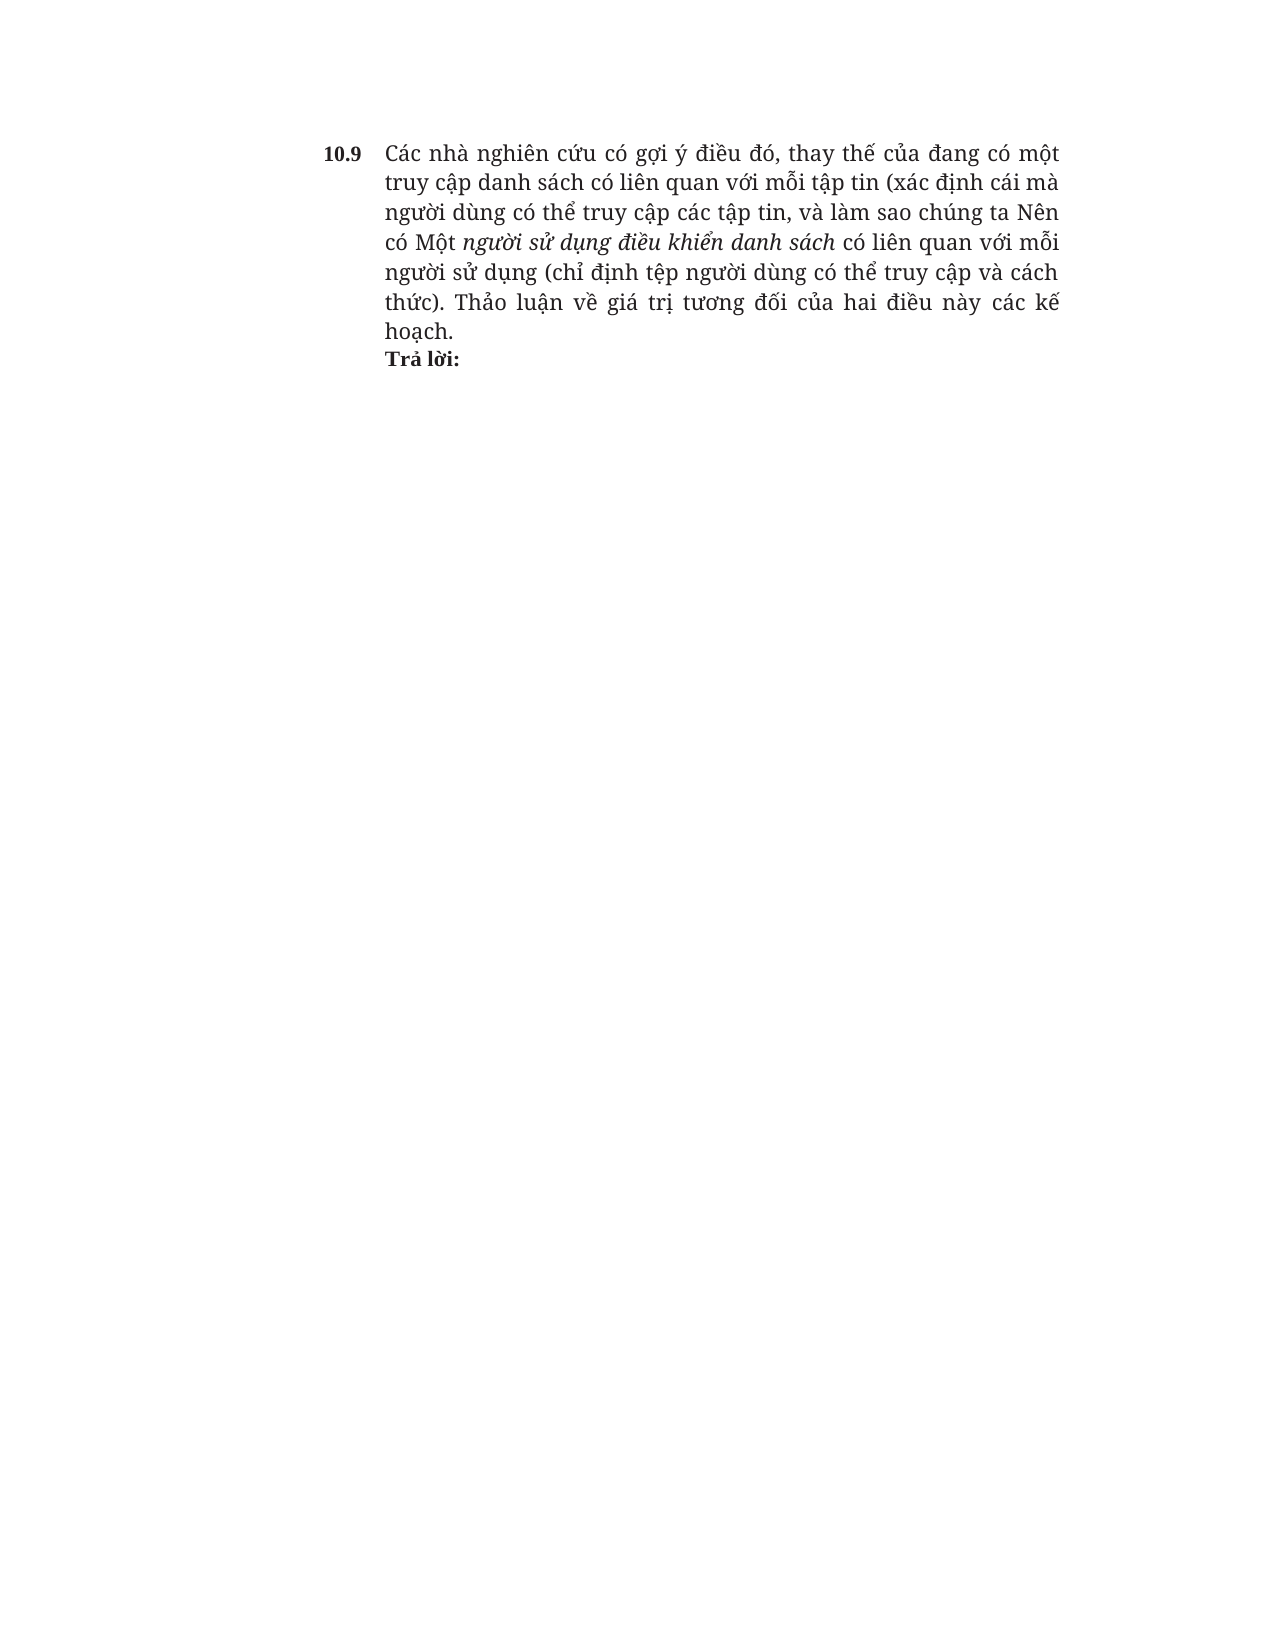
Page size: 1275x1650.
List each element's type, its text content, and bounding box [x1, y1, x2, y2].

subtitle Trả lời: [384, 346, 1187, 371]
list Các nhà nghiên cứu có gợi ý điều đó, thay thế của đang có một truy cập danh sách có liên quan với mỗi tập tin (xác định cái mà người dùng có thể truy cập các tập tin, và làm sao chúng ta Nên có Một người sử dụng điều khiển danh sách có liên quan với mỗi người sử dụng (chỉ định tệp người dùng có thể truy cập và cách thức). Thảo luận về giá trị tương đối của hai điều này các kế hoạch. [323, 137, 1060, 346]
